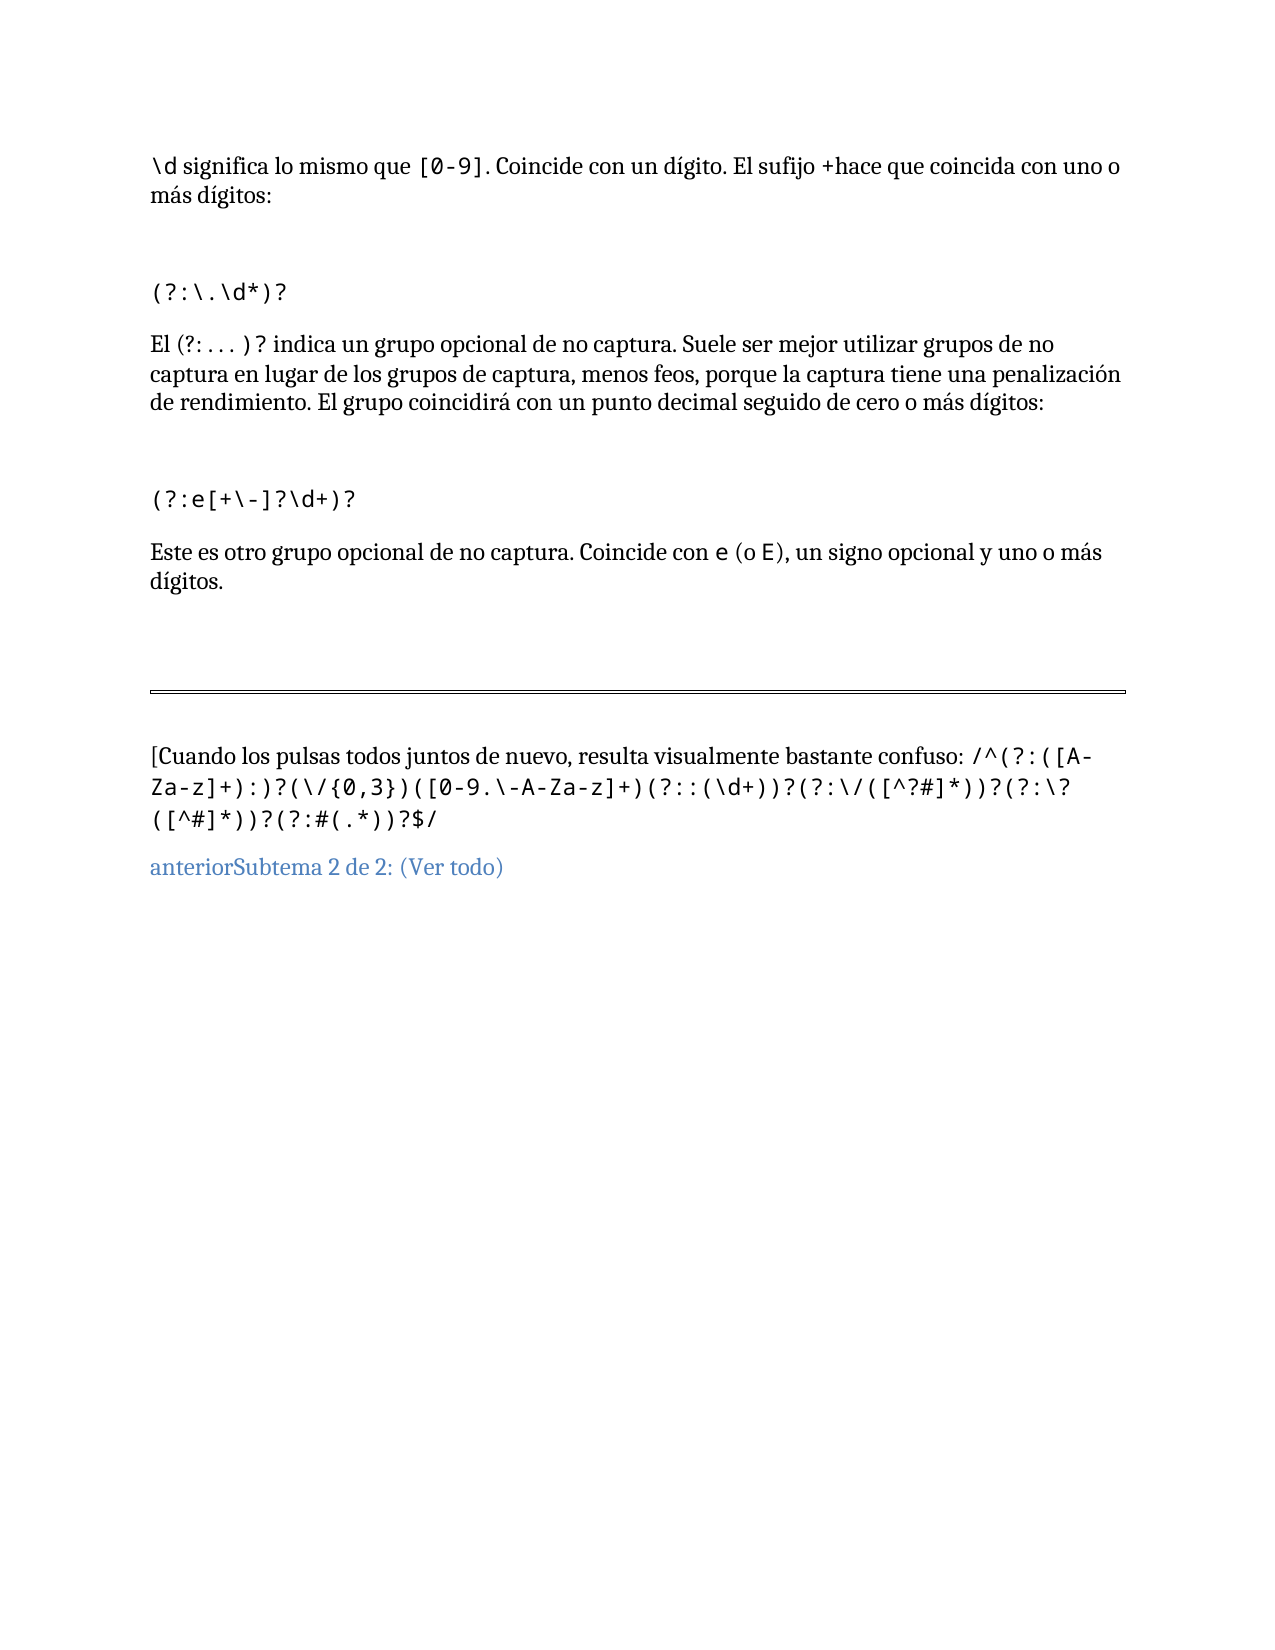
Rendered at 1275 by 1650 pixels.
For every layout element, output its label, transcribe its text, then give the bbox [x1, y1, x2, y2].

text Este es otro grupo opcional de no captura. Coincide con e (o E), un signo opcional y uno o más dígitos. [150, 535, 1125, 595]
text \d significa lo mismo que [0-9]. Coincide con un dígito. El sufijo +hace que coincida con uno o más dígitos: [150, 150, 1125, 210]
text [Cuando los pulsas todos juntos de nuevo, resulta visualmente bastante confuso: /^(?:([A-Za-z]+):)?(\/{0,3})([0-9.\-A-Za-z]+)(?::(\d+))?(?:\/([^?#]*))?(?:\?([^#]*))?(?:#(.*))?$/ [150, 740, 1125, 834]
text (?:\.\d*)? [150, 276, 1125, 307]
text (?:e[+\-]?\d+)? [150, 483, 1125, 514]
text El (?: . . . )? indica un grupo opcional de no captura. Suele ser mejor utilizar grupos de no captura en lugar de los grupos de captura, menos feos, porque la captura tiene una penalización de rendimiento. El grupo coincidirá con un punto decimal seguido de cero o más dígitos: [150, 328, 1125, 417]
text anteriorSubtema 2 de 2: (Ver todo) [150, 852, 1125, 910]
